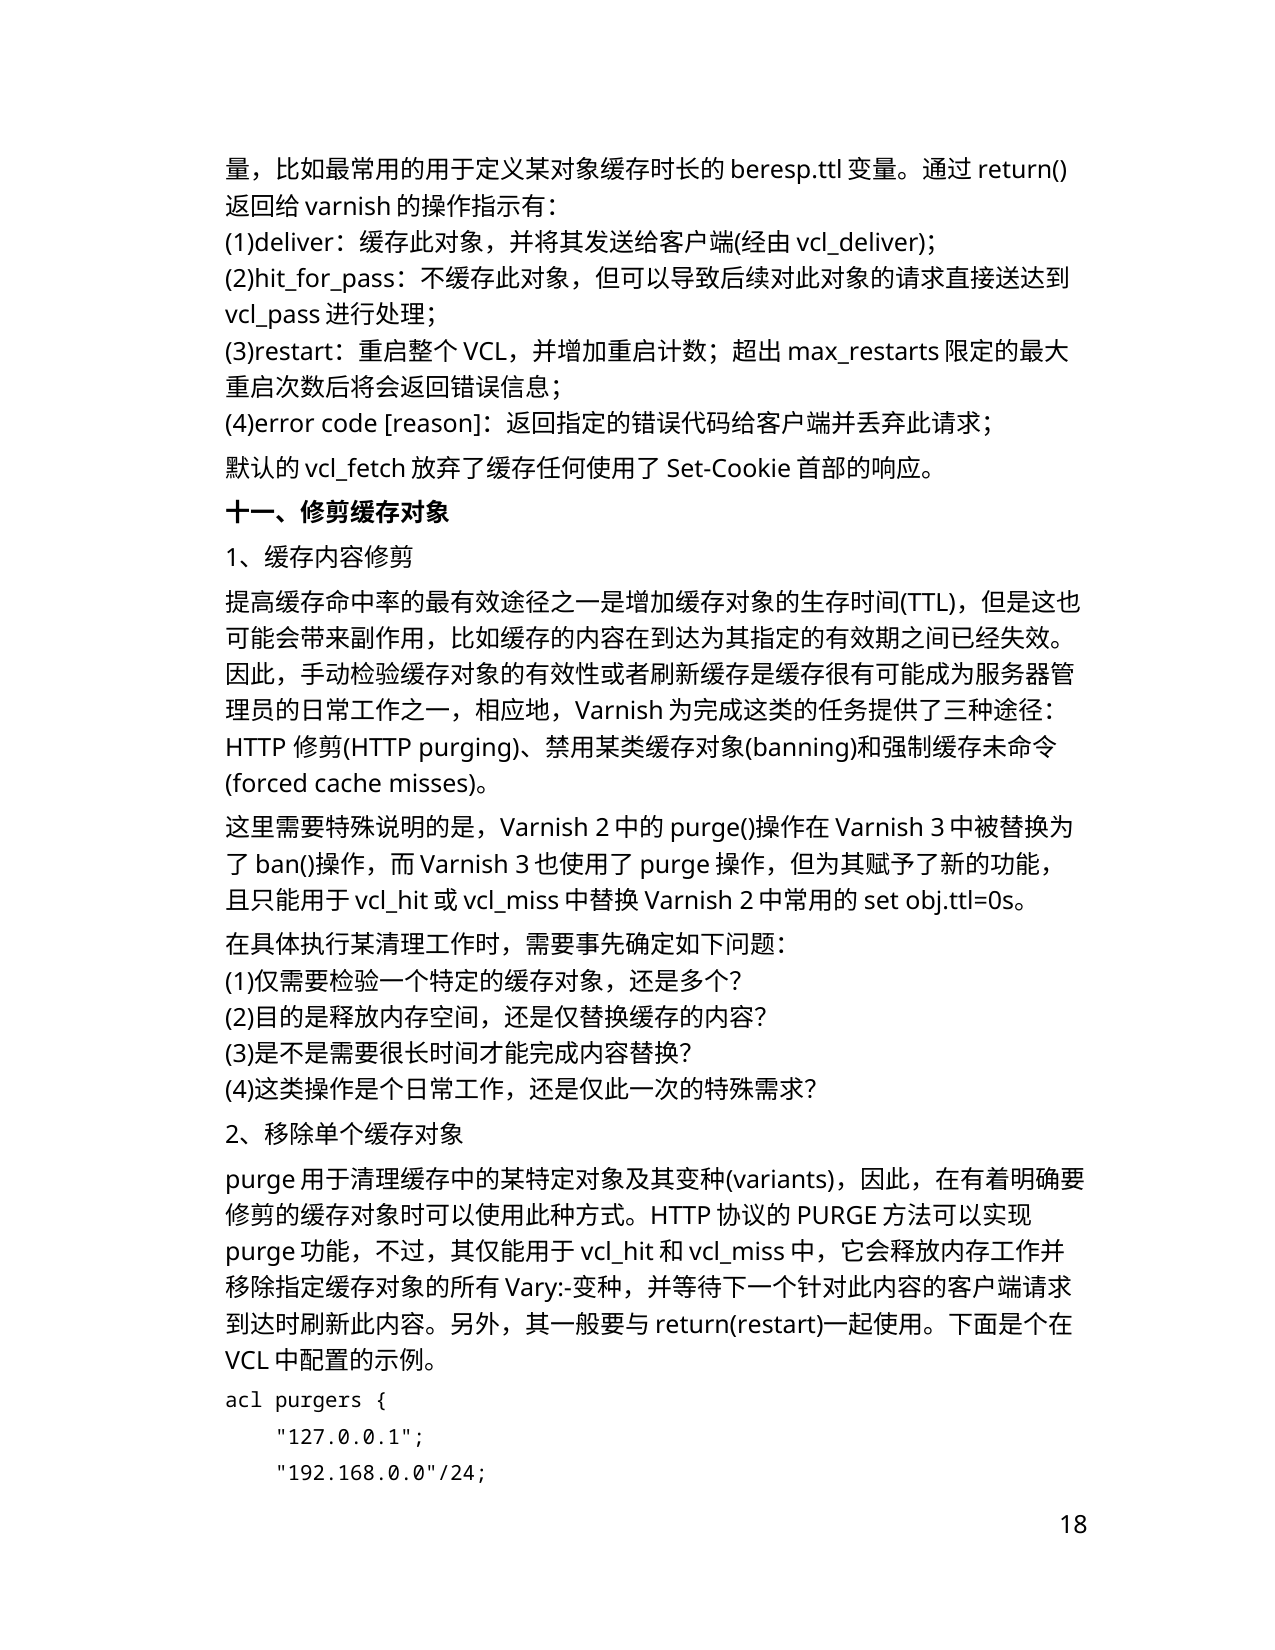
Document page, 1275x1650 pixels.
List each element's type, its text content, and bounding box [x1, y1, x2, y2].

text 十一、修剪缓存对象 [225, 493, 1087, 529]
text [225, 150, 1087, 440]
text 在具体执行某清理工作时，需要事先确定如下问题： (1)仅需要检验一个特定的缓存对象，还是多个？ (2)目的是释放内存空间，还是仅替换缓存的内容？ (3)是不是需要很长时间才能完成内容替换？ (4)这类操作是个日常工作，还是仅此一次的特殊需求？ [225, 925, 1087, 1106]
text "127.0.0.1"; [225, 1422, 1087, 1450]
text acl purgers { [225, 1385, 1087, 1413]
text 2、移除单个缓存对象 [225, 1114, 1087, 1151]
text purge用于清理缓存中的某特定对象及其变种(variants)，因此，在有着明确要修剪的缓存对象时可以使用此种方式。HTTP协议的PURGE方法可以实现purge功能，不过，其仅能用于vcl_hit和vcl_miss中，它会释放内存工作并移除指定缓存对象的所有Vary:-变种，并等待下一个针对此内容的客户端请求到达时刷新此内容。另外，其一般要与return(restart)一起使用。下面是个在VCL中配置的示例。 [225, 1159, 1087, 1377]
text "192.168.0.0"/24; [225, 1458, 1087, 1487]
text 提高缓存命中率的最有效途径之一是增加缓存对象的生存时间(TTL)，但是这也可能会带来副作用，比如缓存的内容在到达为其指定的有效期之间已经失效。因此，手动检验缓存对象的有效性或者刷新缓存是缓存很有可能成为服务器管理员的日常工作之一，相应地，Varnish为完成这类的任务提供了三种途径：HTTP 修剪(HTTP purging)、禁用某类缓存对象(banning)和强制缓存未命令(forced cache misses)。 [225, 582, 1087, 799]
text 这里需要特殊说明的是，Varnish 2中的purge()操作在Varnish 3中被替换为了ban()操作，而Varnish 3也使用了purge操作，但为其赋予了新的功能，且只能用于vcl_hit或vcl_miss中替换Varnish 2中常用的set obj.ttl=0s。 [225, 808, 1087, 917]
text 默认的vcl_fetch放弃了缓存任何使用了Set-Cookie首部的响应。 [225, 448, 1087, 484]
text 1、缓存内容修剪 [225, 537, 1087, 574]
